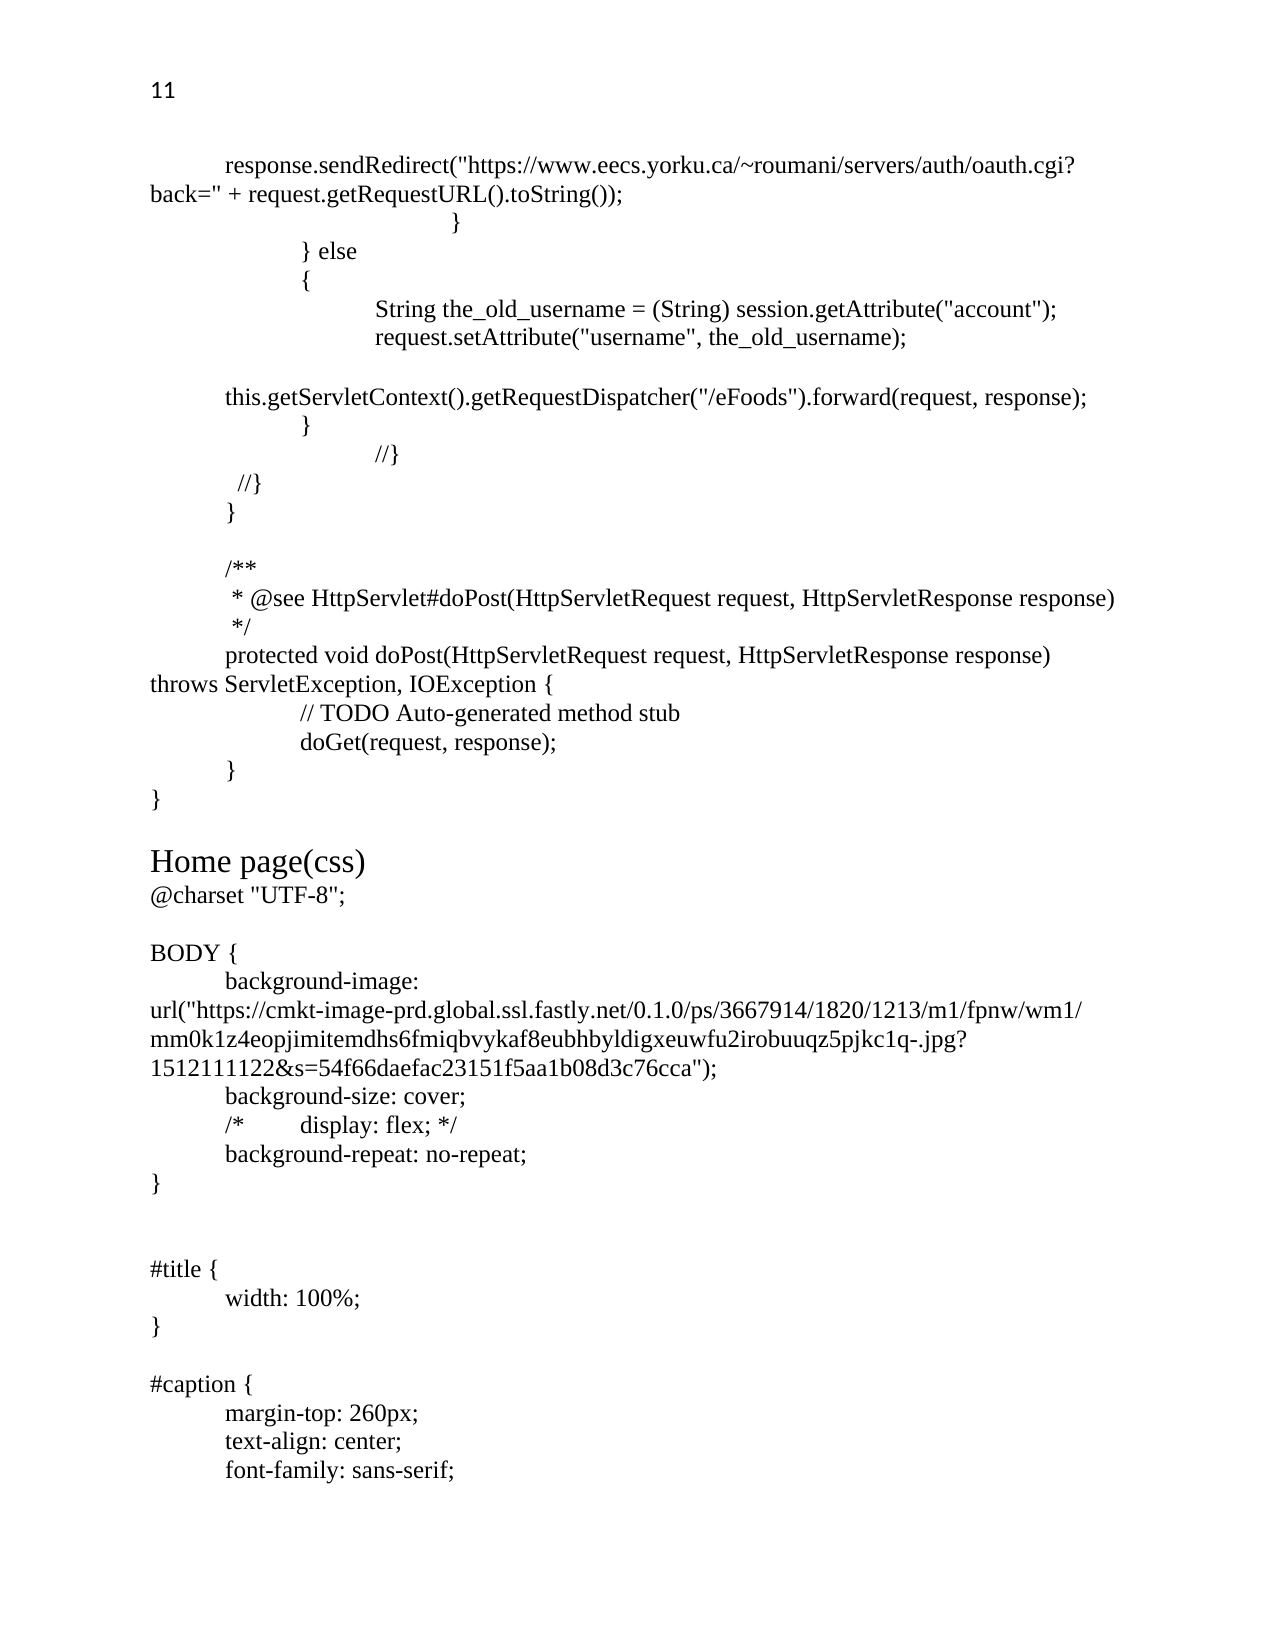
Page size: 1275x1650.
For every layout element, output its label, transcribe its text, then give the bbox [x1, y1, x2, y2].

text } else [150, 236, 1125, 265]
text width: 100%; [150, 1283, 1125, 1311]
text background-image: url("https://cmkt-image-prd.global.ssl.fastly.net/0.1.0/ps/3667914/1820/1213/m1/fpnw/wm1/mm0k1z4eopjimitemdhs6fmiqbvykaf8eubhbyldigxeuwfu2irobuuqz5pjkc1q-.jpg?1512111122&s=54f66daefac23151f5aa1b08d3c76cca"); [150, 966, 1125, 1081]
text @charset "UTF-8"; [150, 880, 1125, 909]
text #caption { [150, 1369, 1125, 1398]
text } [150, 497, 1125, 526]
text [150, 150, 1125, 207]
text // TODO Auto-generated method stub [150, 698, 1125, 727]
text //} [150, 468, 1125, 497]
text */ [150, 612, 1125, 641]
text BODY { [150, 938, 1125, 966]
text } [150, 784, 1125, 813]
text font-family: sans-serif; [150, 1455, 1125, 1484]
text background-repeat: no-repeat; [150, 1139, 1125, 1168]
text } [150, 756, 1125, 784]
text } [150, 411, 1125, 439]
text request.setAttribute("username", the_old_username); [150, 322, 1125, 351]
text } [150, 1168, 1125, 1196]
text background-size: cover; [150, 1081, 1125, 1110]
text margin-top: 260px; [150, 1398, 1125, 1426]
text text-align: center; [150, 1426, 1125, 1455]
text } [150, 1311, 1125, 1340]
text protected void doPost(HttpServletRequest request, HttpServletResponse response) throws ServletException, IOException { [150, 641, 1125, 698]
text #title { [150, 1254, 1125, 1283]
text //} [150, 439, 1125, 468]
text Home page(css) [150, 842, 1125, 880]
text this.getServletContext().getRequestDispatcher("/eFoods").forward(request, response); [150, 351, 1125, 411]
text String the_old_username = (String) session.getAttribute("account"); [150, 294, 1125, 322]
text doGet(request, response); [150, 727, 1125, 756]
text /* display: flex; */ [150, 1110, 1125, 1139]
text } [150, 207, 1125, 236]
text * @see HttpServlet#doPost(HttpServletRequest request, HttpServletResponse response) [150, 583, 1125, 612]
text { [150, 265, 1125, 294]
text /** [150, 554, 1125, 583]
